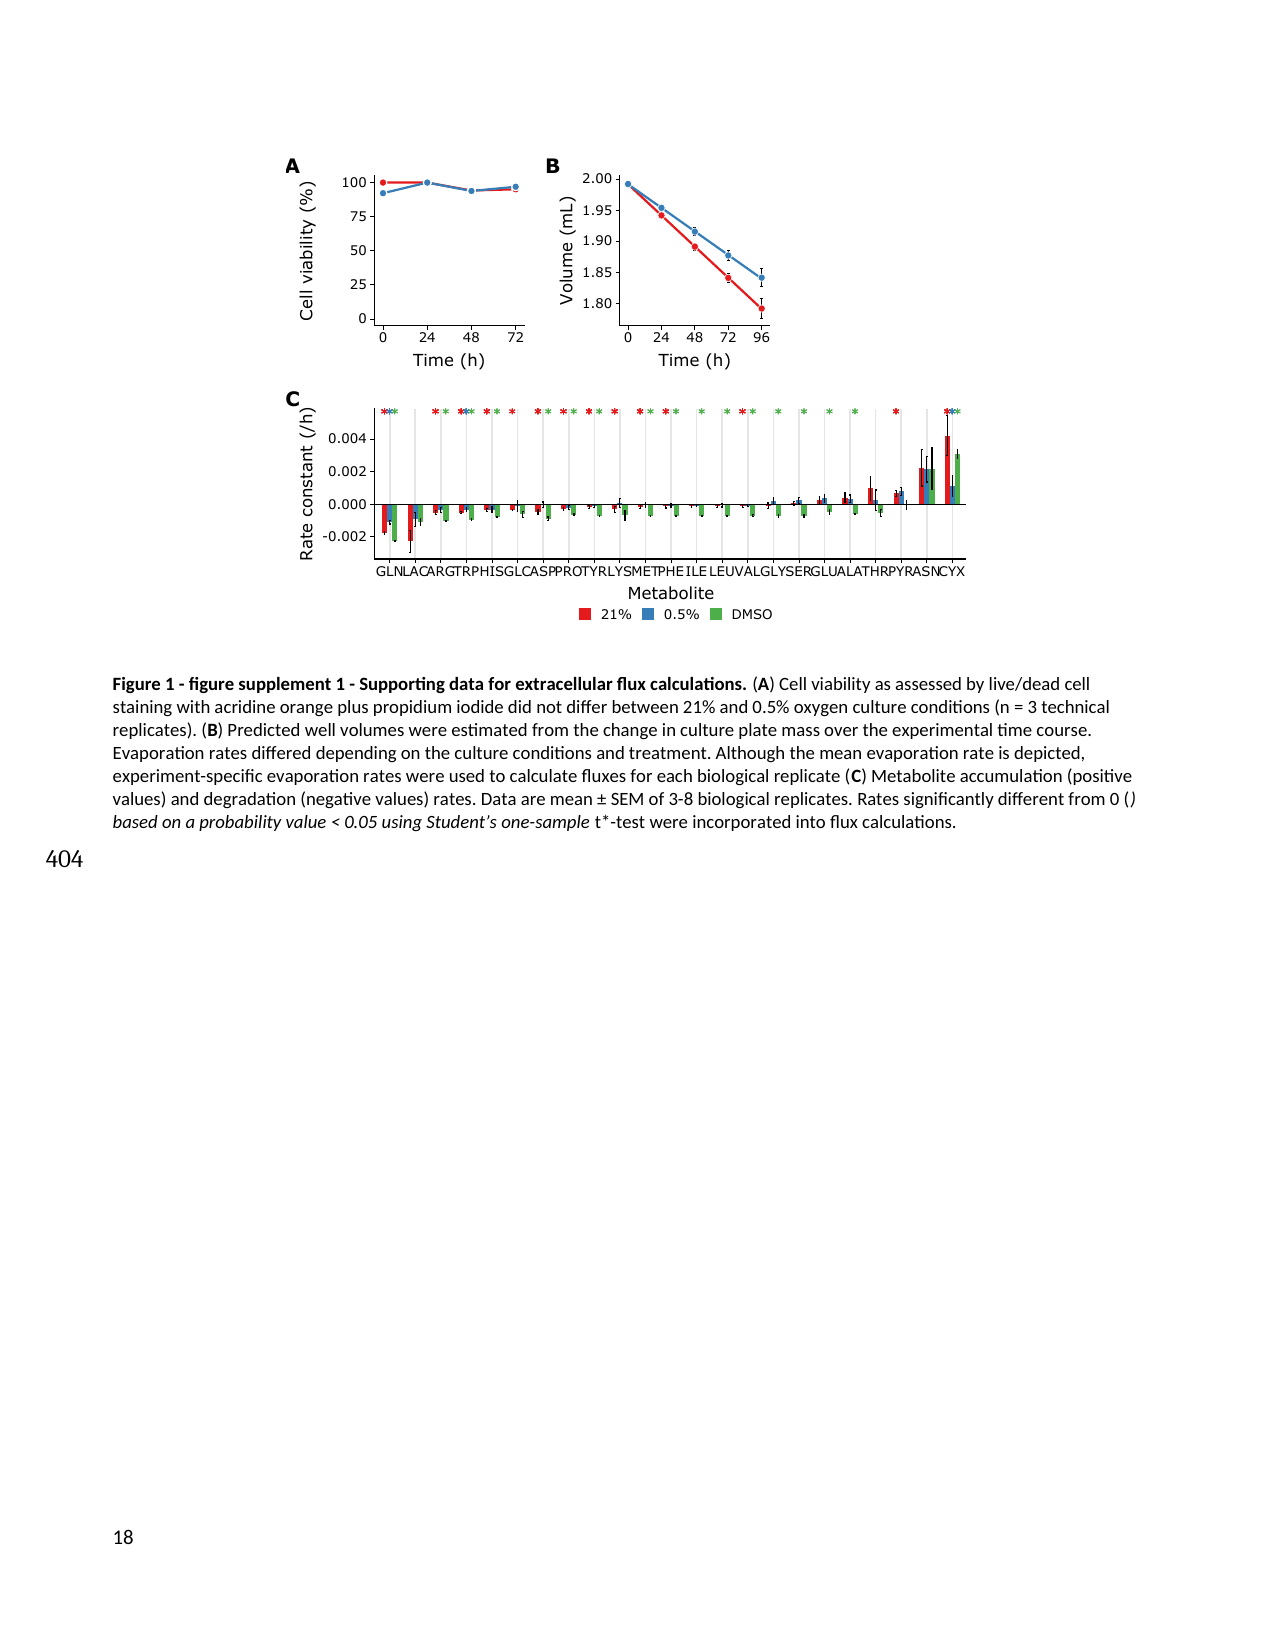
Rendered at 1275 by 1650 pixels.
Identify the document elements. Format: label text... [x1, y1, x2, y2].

table_header Figure 1 - figure supplement 1 - Supporting data for extracellular flux calculations. (A) Cell viability as assessed by live/dead cell staining with acridine orange plus propidium iodide did not differ between 21% and 0.5% oxygen culture conditions (n = 3 technical replicates). (B) Predicted well volumes were estimated from the change in culture plate mass over the experimental time course. Evaporation rates differed depending on the culture conditions and treatment. Although the mean evaporation rate is depicted, experiment-specific evaporation rates were used to calculate fluxes for each biological replicate (C) Metabolite accumulation (positive values) and degradation (negative values) rates. Data are mean ± SEM of 3-8 biological replicates. Rates significantly different from 0 () based on a probability value < 0.05 using Student’s one-sample t*-test were incorporated into flux calculations. [101, 150, 1151, 845]
